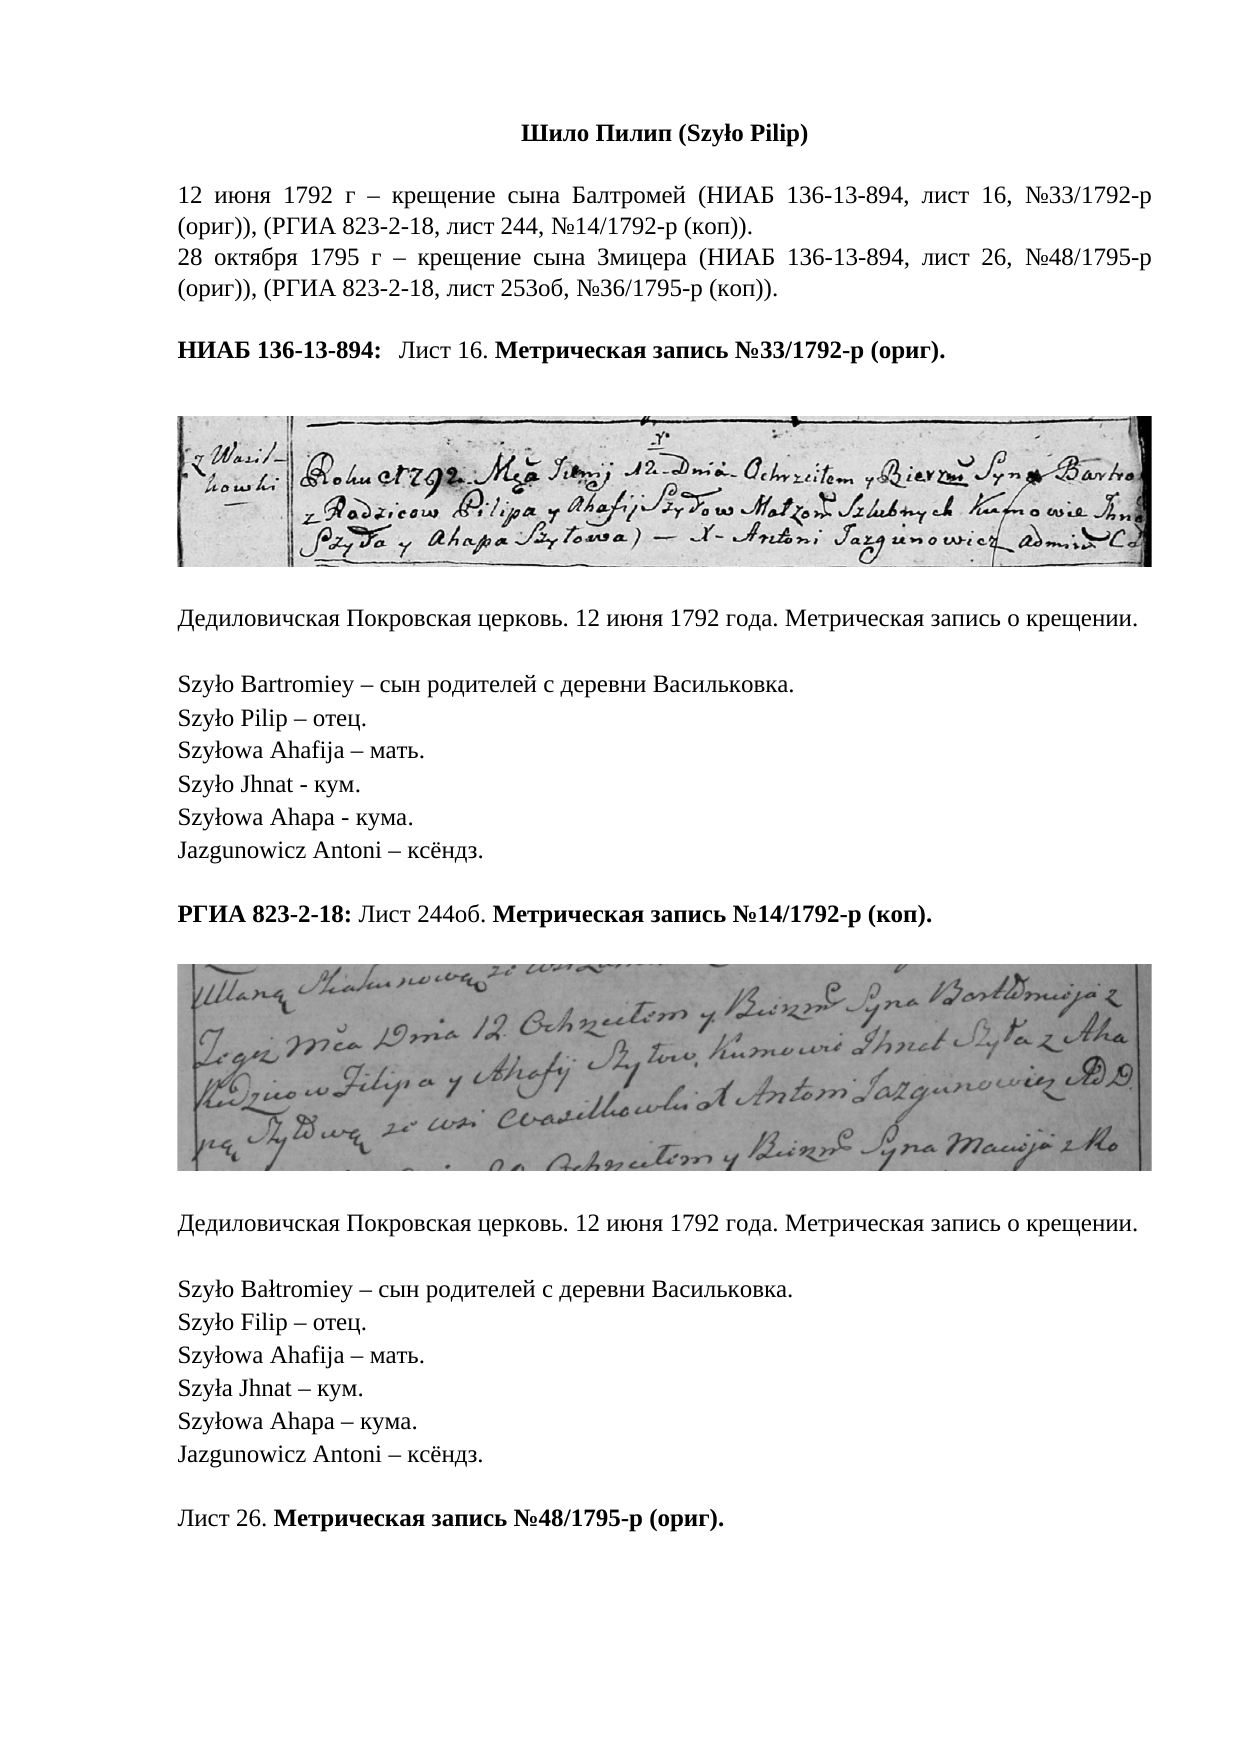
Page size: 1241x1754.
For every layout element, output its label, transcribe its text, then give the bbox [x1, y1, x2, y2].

text Szyło Bałtromiey – сын родителей с деревни Васильковка. [177, 1274, 1152, 1302]
text Дедиловичская Покровская церковь. 12 июня 1792 года. Метрическая запись о крещении. [177, 603, 1152, 632]
picture [177, 964, 1152, 1171]
text Шило Пилип (Szyło Pilip) [177, 118, 1152, 147]
text Szyłowa Ahafija – мать. [177, 1340, 1152, 1368]
text Szyła Jhnat – кум. [177, 1373, 1152, 1402]
text Szyłowa Ahapa - кума. [177, 802, 1152, 830]
text Jazgunowicz Antoni – ксёндз. [177, 1439, 1152, 1468]
text Szyło Pilip – отец. [177, 703, 1152, 731]
text Дедиловичская Покровская церковь. 12 июня 1792 года. Метрическая запись о крещении. [177, 1208, 1152, 1236]
text РГИА 823-2-18: Лист 244об. Метрическая запись №14/1792-р (коп). [177, 899, 1152, 927]
text Лист 26. Метрическая запись №48/1795-р (ориг). [177, 1503, 1152, 1532]
text Szyłowa Ahapa – кума. [177, 1406, 1152, 1434]
text Szyło Jhnat - кум. [177, 769, 1152, 797]
text Szyłowa Ahafija – мать. [177, 736, 1152, 764]
text 28 октября 1795 г – крещение сына Змицера (НИАБ 136-13-894, лист 26, №48/1795-р (ориг)), (РГИА 823-2-18, лист 253об, №36/1795-р (коп)). [177, 242, 1152, 302]
text Jazgunowicz Antoni – ксёндз. [177, 835, 1152, 863]
text НИАБ 136-13-894: Лист 16. Метрическая запись №33/1792-р (ориг). [177, 335, 1152, 364]
picture [177, 416, 1152, 567]
text 12 июня 1792 г – крещение сына Балтромей (НИАБ 136-13-894, лист 16, №33/1792-р (ориг)), (РГИА 823-2-18, лист 244, №14/1792-р (коп)). [177, 180, 1152, 240]
text Szyło Bartromiey – сын родителей с деревни Васильковка. [177, 669, 1152, 698]
text Szyło Filip – отец. [177, 1307, 1152, 1336]
